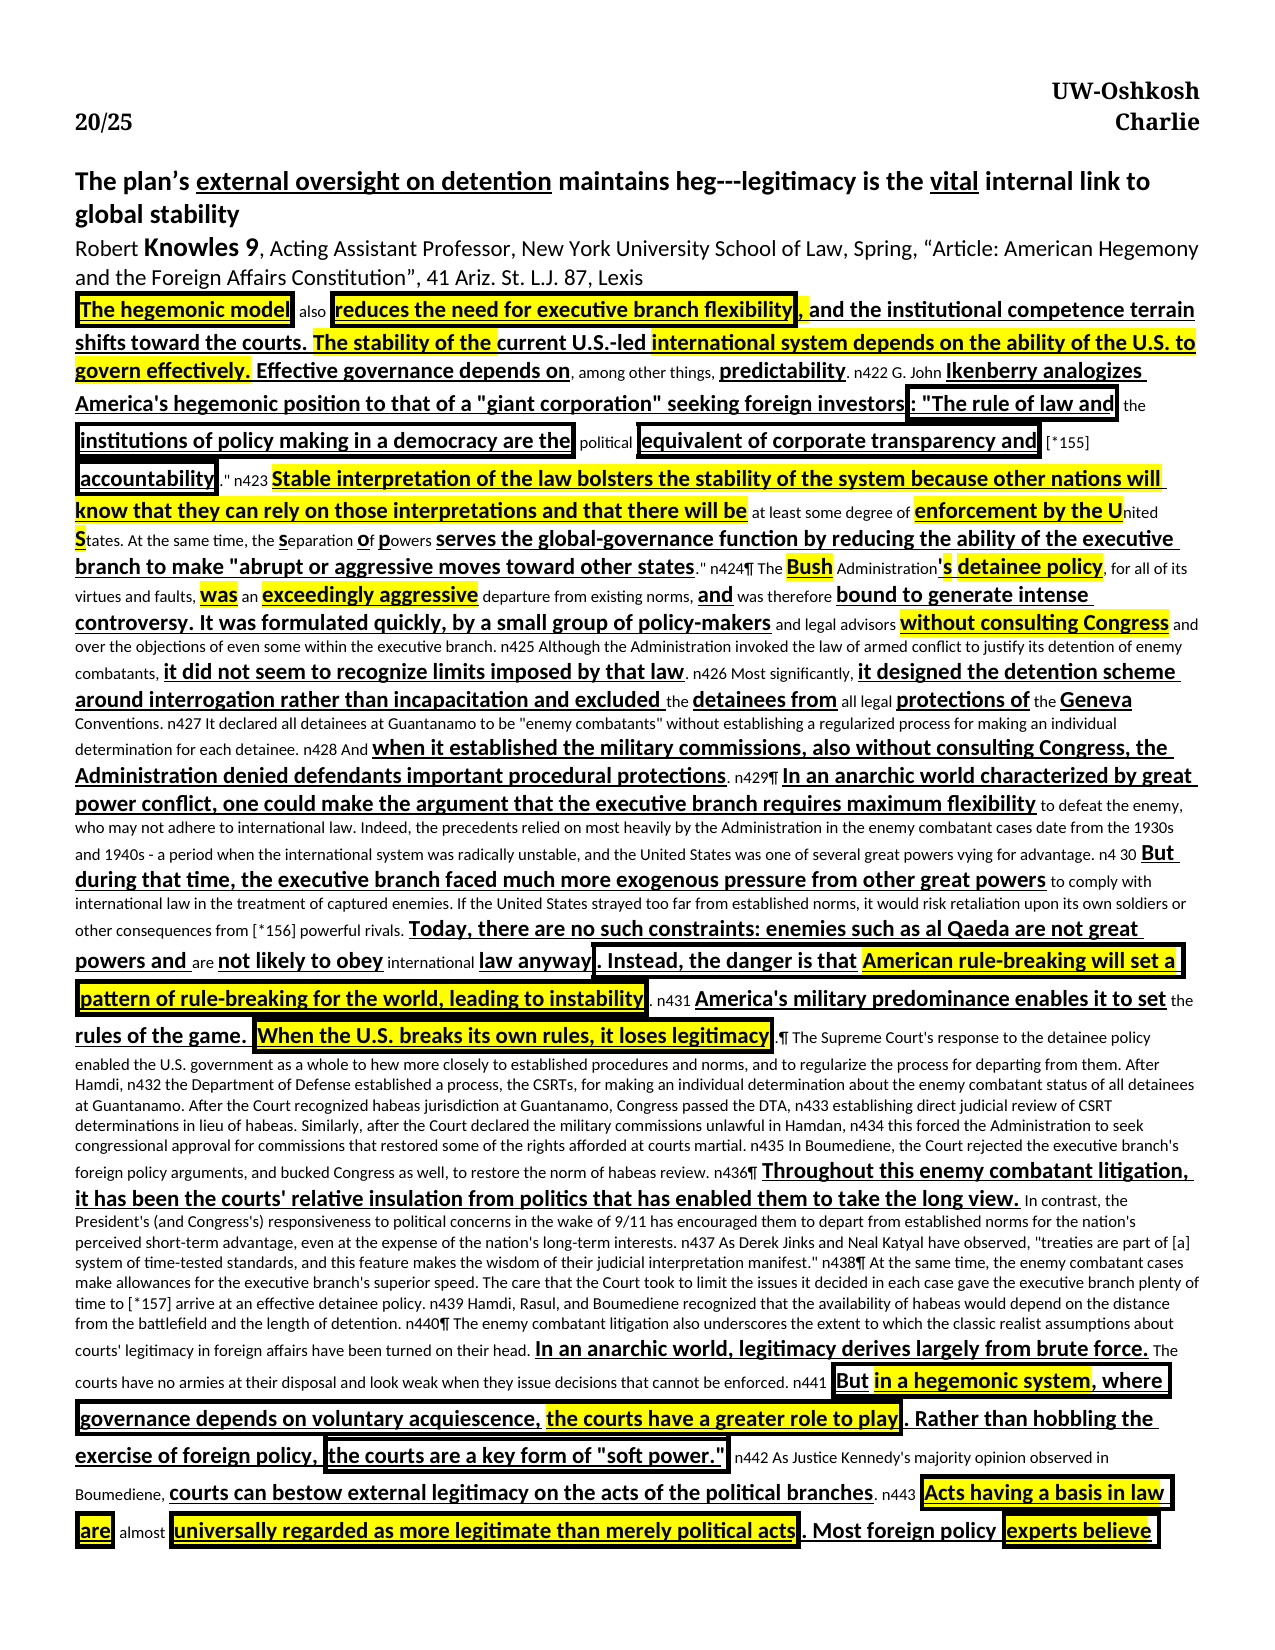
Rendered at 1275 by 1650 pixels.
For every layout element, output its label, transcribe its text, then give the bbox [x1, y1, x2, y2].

text Robert Knowles 9, Acting Assistant Professor, New York University School of Law, Spring, “Article: American Hegemony and the Foreign Affairs Constitution”, 41 Ariz. St. L.J. 87, Lexis [75, 230, 1200, 291]
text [75, 291, 1200, 1549]
subtitle The plan’s external oversight on detention maintains heg---legitimacy is the vital internal link to global stability [75, 164, 1200, 230]
